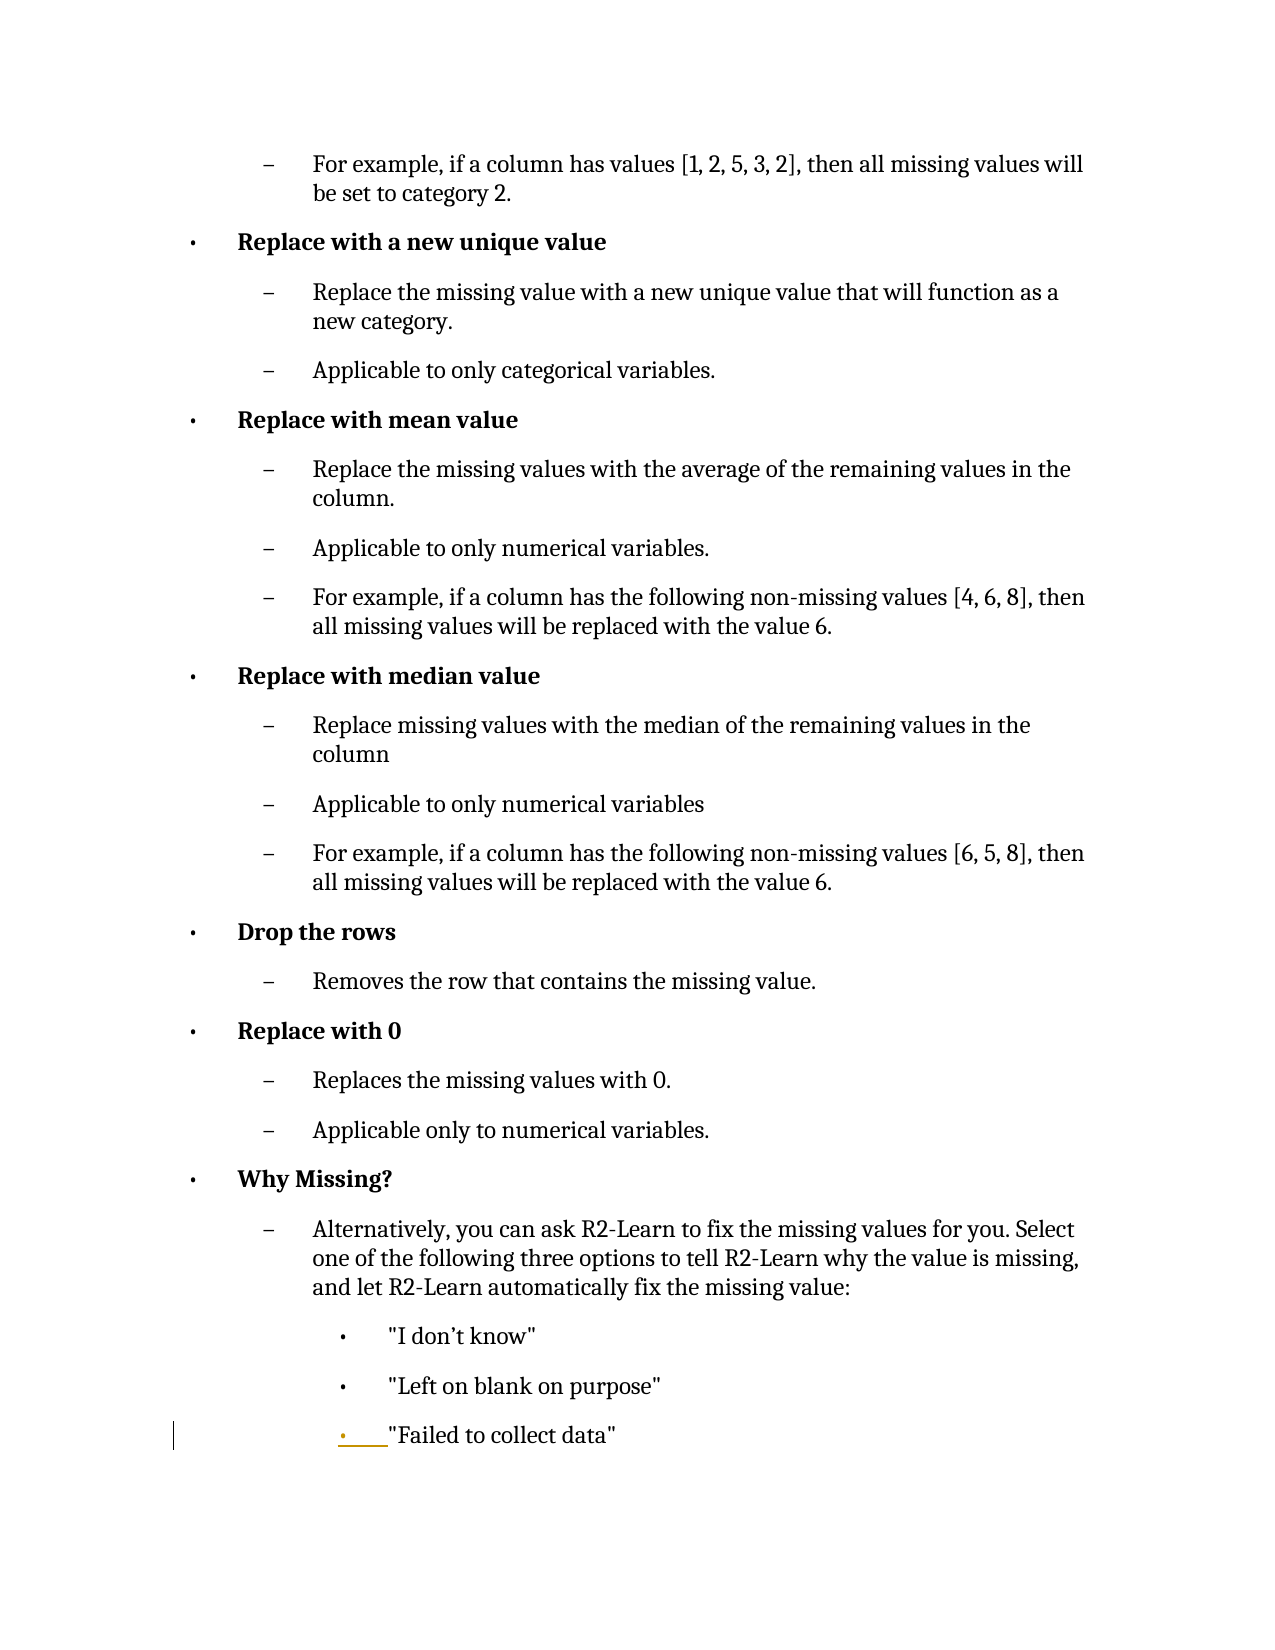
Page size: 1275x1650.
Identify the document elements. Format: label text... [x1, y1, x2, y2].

list Replace the missing values with the average of the remaining values in the column. [262, 455, 1087, 513]
list "I don’t know" [337, 1322, 1087, 1351]
list Applicable to only categorical variables. [262, 356, 1087, 385]
list Replace with mean value [187, 406, 1087, 434]
list Applicable only to numerical variables. [262, 1116, 1087, 1144]
list "Left on blank on purpose" [337, 1372, 1087, 1400]
list Replace with median value [187, 662, 1087, 690]
list "Failed to collect data" [337, 1421, 1087, 1450]
list For example, if a column has values [1, 2, 5, 3, 2], then all missing values will be set to category 2. [262, 150, 1087, 207]
list Drop the rows [187, 917, 1087, 946]
list Alternatively, you can ask R2-Learn to fix the missing values for you. Select one of the following three options to tell R2-Learn why the value is missing, and let R2-Learn automatically fix the missing value: [262, 1215, 1087, 1301]
list Why Missing? [187, 1165, 1087, 1194]
list Replace missing values with the median of the remaining values in the column [262, 711, 1087, 769]
list For example, if a column has the following non-missing values [4, 6, 8], then all missing values will be replaced with the value 6. [262, 583, 1087, 641]
list Replaces the missing values with 0. [262, 1066, 1087, 1095]
list For example, if a column has the following non-missing values [6, 5, 8], then all missing values will be replaced with the value 6. [262, 839, 1087, 897]
list Replace with a new unique value [187, 228, 1087, 257]
list Replace the missing value with a new unique value that will function as a new category. [262, 278, 1087, 335]
list Applicable to only numerical variables [262, 789, 1087, 818]
list Replace with 0 [187, 1017, 1087, 1045]
list Applicable to only numerical variables. [262, 534, 1087, 562]
list Removes the row that contains the missing value. [262, 967, 1087, 996]
